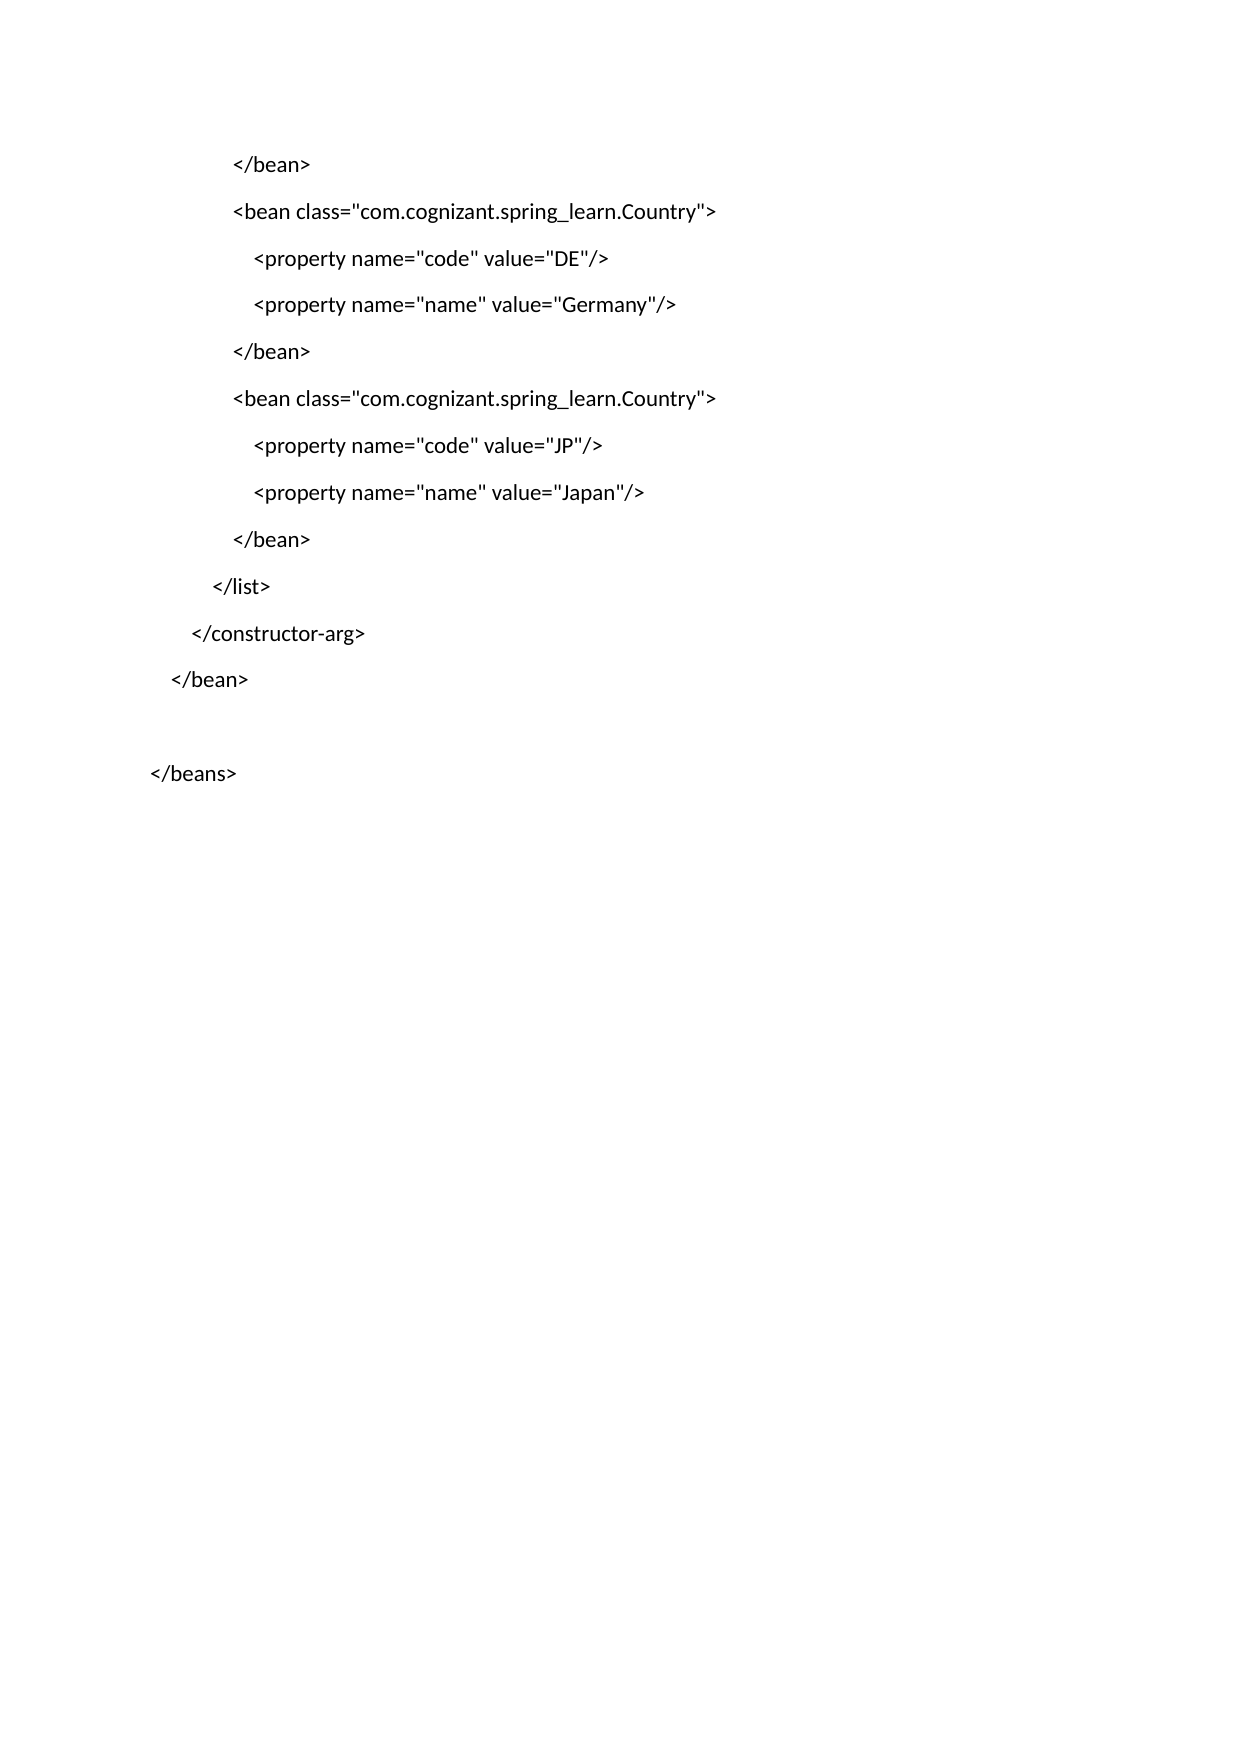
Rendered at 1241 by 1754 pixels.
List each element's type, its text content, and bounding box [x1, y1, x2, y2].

text </bean> [150, 150, 1090, 178]
text </bean> [150, 666, 1090, 694]
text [150, 197, 1090, 225]
text </beans> [150, 759, 1090, 787]
text <property name="code" value="JP"/> [150, 431, 1090, 459]
text <property name="name" value="Japan"/> [150, 478, 1090, 506]
text </list> [150, 572, 1090, 600]
text </constructor-arg> [150, 619, 1090, 647]
text </bean> [150, 525, 1090, 553]
text <property name="code" value="DE"/> [150, 244, 1090, 272]
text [150, 384, 1090, 412]
text </bean> [150, 337, 1090, 366]
text <property name="name" value="Germany"/> [150, 291, 1090, 319]
